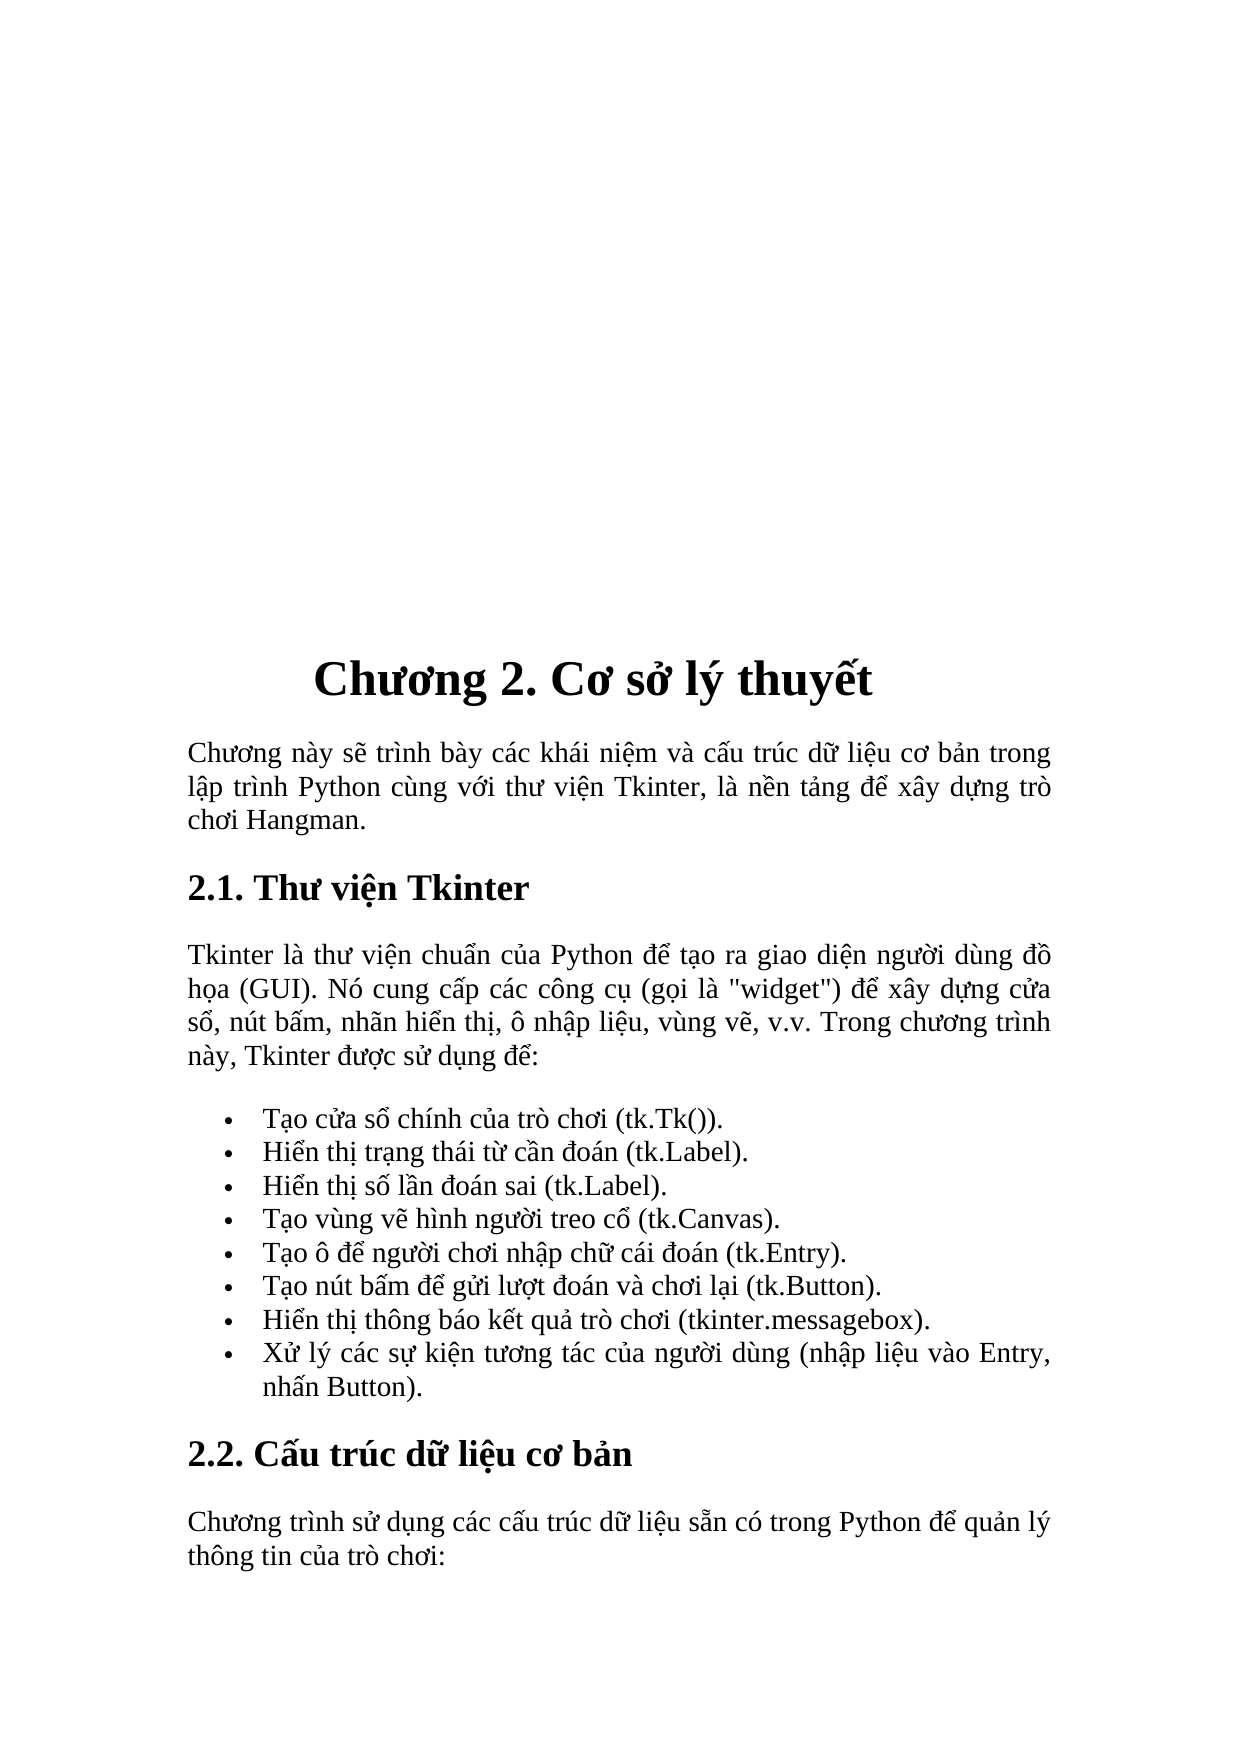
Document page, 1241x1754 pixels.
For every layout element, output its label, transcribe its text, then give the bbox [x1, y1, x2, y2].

list Tạo ô để người chơi nhập chữ cái đoán (tk.Entry). [225, 1235, 1053, 1268]
list Tạo nút bấm để gửi lượt đoán và chơi lại (tk.Button). [225, 1268, 1053, 1302]
list Tạo vùng vẽ hình người treo cổ (tk.Canvas). [225, 1201, 1053, 1235]
list Hiển thị thông báo kết quả trò chơi (tkinter.messagebox). [225, 1302, 1053, 1336]
text Chương này sẽ trình bày các khái niệm và cấu trúc dữ liệu cơ bản trong lập trình Python cùng với thư viện Tkinter, là nền tảng để xây dựng trò chơi Hangman. [187, 735, 1053, 836]
list Xử lý các sự kiện tương tác của người dùng (nhập liệu vào Entry, nhấn Button). [225, 1336, 1053, 1403]
subtitle 2.1. Thư viện Tkinter [187, 865, 1053, 908]
list Tạo cửa sổ chính của trò chơi (tk.Tk()). [225, 1101, 1053, 1134]
text Chương trình sử dụng các cấu trúc dữ liệu sẵn có trong Python để quản lý thông tin của trò chơi: [187, 1504, 1053, 1571]
list Hiển thị trạng thái từ cần đoán (tk.Label). [225, 1134, 1053, 1168]
subtitle Chương 2. Cơ sở lý thuyết [187, 649, 1053, 706]
list Hiển thị số lần đoán sai (tk.Label). [225, 1168, 1053, 1201]
subtitle 2.2. Cấu trúc dữ liệu cơ bản [187, 1432, 1053, 1475]
text Tkinter là thư viện chuẩn của Python để tạo ra giao diện người dùng đồ họa (GUI). Nó cung cấp các công cụ (gọi là "widget") để xây dựng cửa sổ, nút bấm, nhãn hiển thị, ô nhập liệu, vùng vẽ, v.v. Trong chương trình này, Tkinter được sử dụng để: [187, 937, 1053, 1072]
